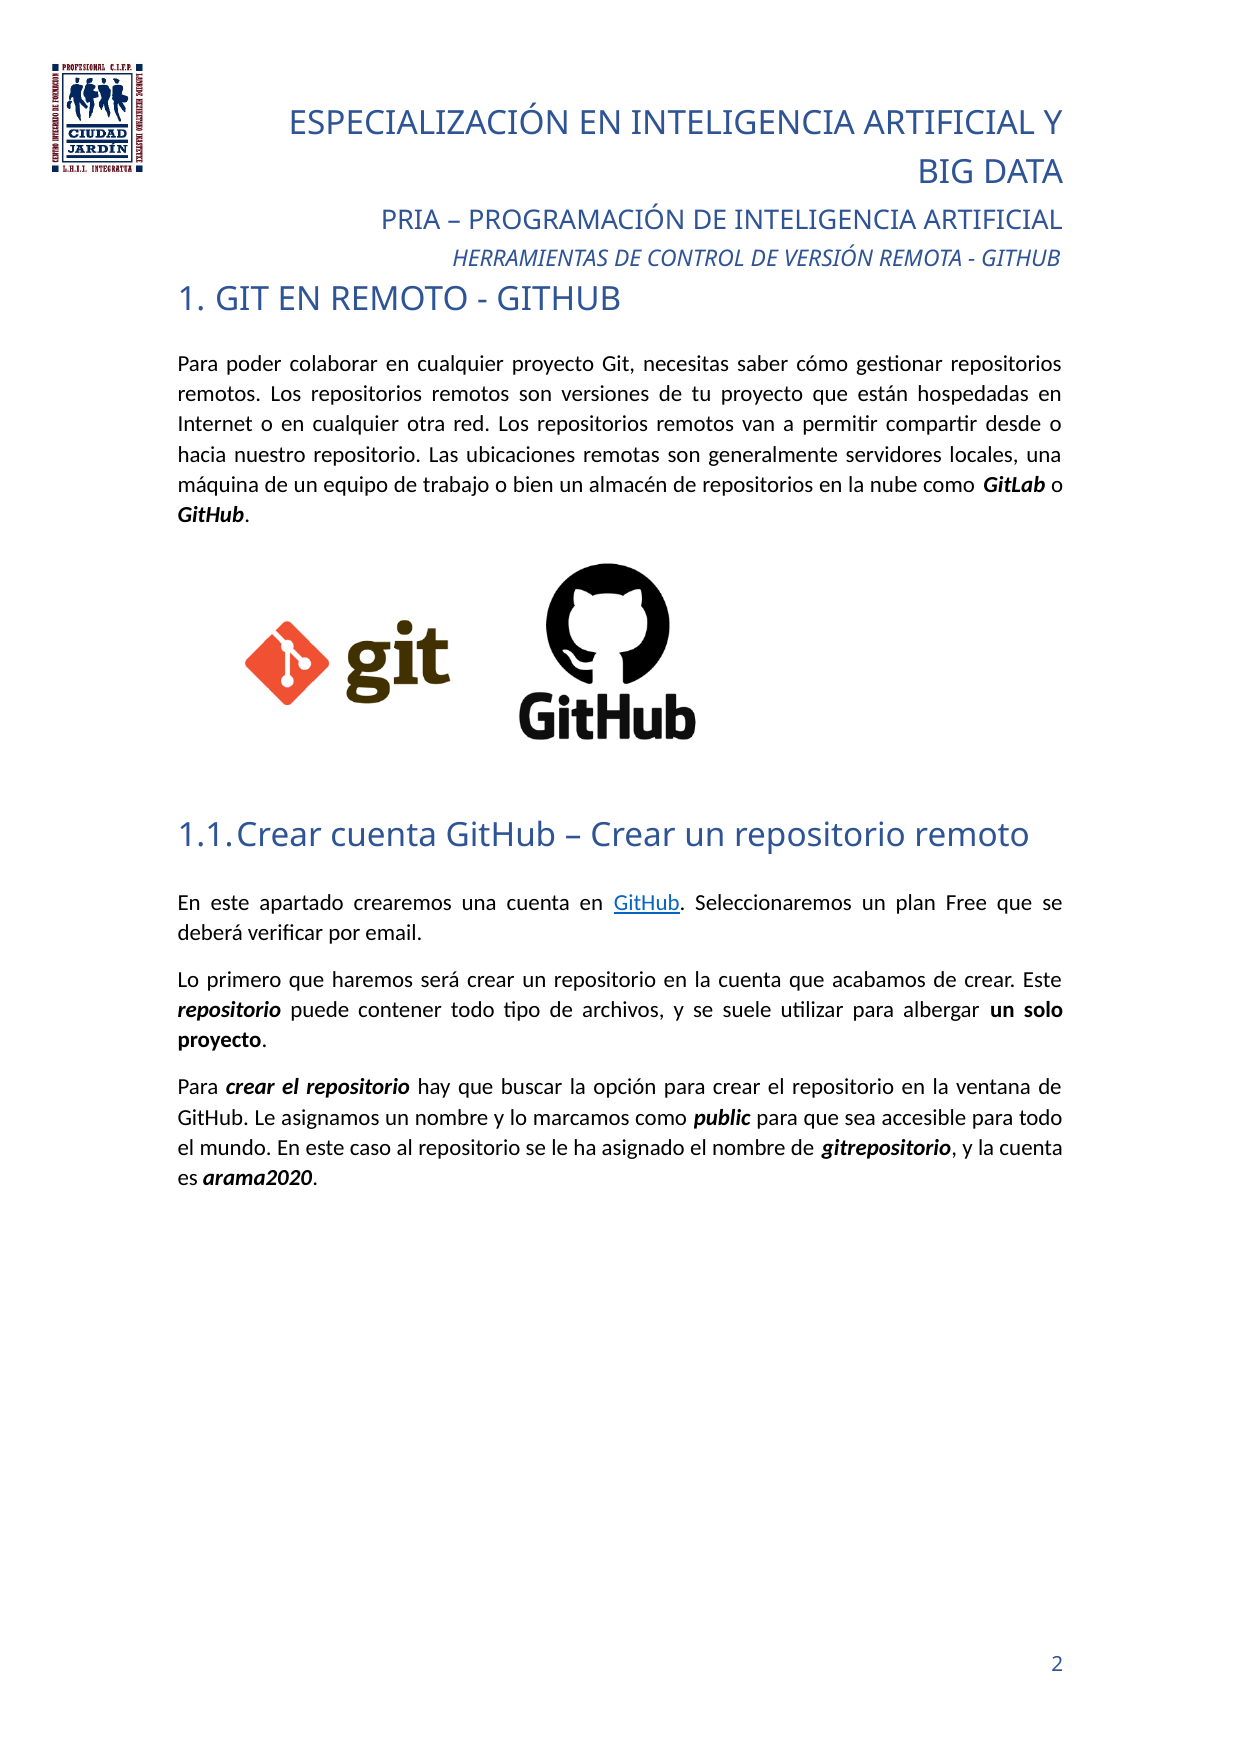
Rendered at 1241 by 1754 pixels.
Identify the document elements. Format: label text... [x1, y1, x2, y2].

text En este apartado crearemos una cuenta en GitHub. Seleccionaremos un plan Free que se deberá verificar por email. [177, 888, 1063, 946]
text Para crear el repositorio hay que buscar la opción para crear el repositorio en la ventana de GitHub. Le asignamos un nombre y lo marcamos como public para que sea accesible para todo el mundo. En este caso al repositorio se le ha asignado el nombre de gitrepositorio, y la cuenta es arama2020. [177, 1072, 1063, 1191]
picture [177, 555, 766, 759]
text Lo primero que haremos será crear un repositorio en la cuenta que acabamos de crear. Este repositorio puede contener todo tipo de archivos, y se suele utilizar para albergar un solo proyecto. [177, 965, 1063, 1054]
picture [49, 60, 145, 175]
list GIT EN REMOTO - GITHUB [177, 275, 1063, 321]
text Para poder colaborar en cualquier proyecto Git, necesitas saber cómo gestionar repositorios remotos. Los repositorios remotos son versiones de tu proyecto que están hospedadas en Internet o en cualquier otra red. Los repositorios remotos van a permitir compartir desde o hacia nuestro repositorio. Las ubicaciones remotas son generalmente servidores locales, una máquina de un equipo de trabajo o bien un almacén de repositorios en la nube como GitLab o GitHub. [177, 349, 1063, 528]
subtitle Crear cuenta GitHub – Crear un repositorio remoto [177, 811, 1063, 856]
